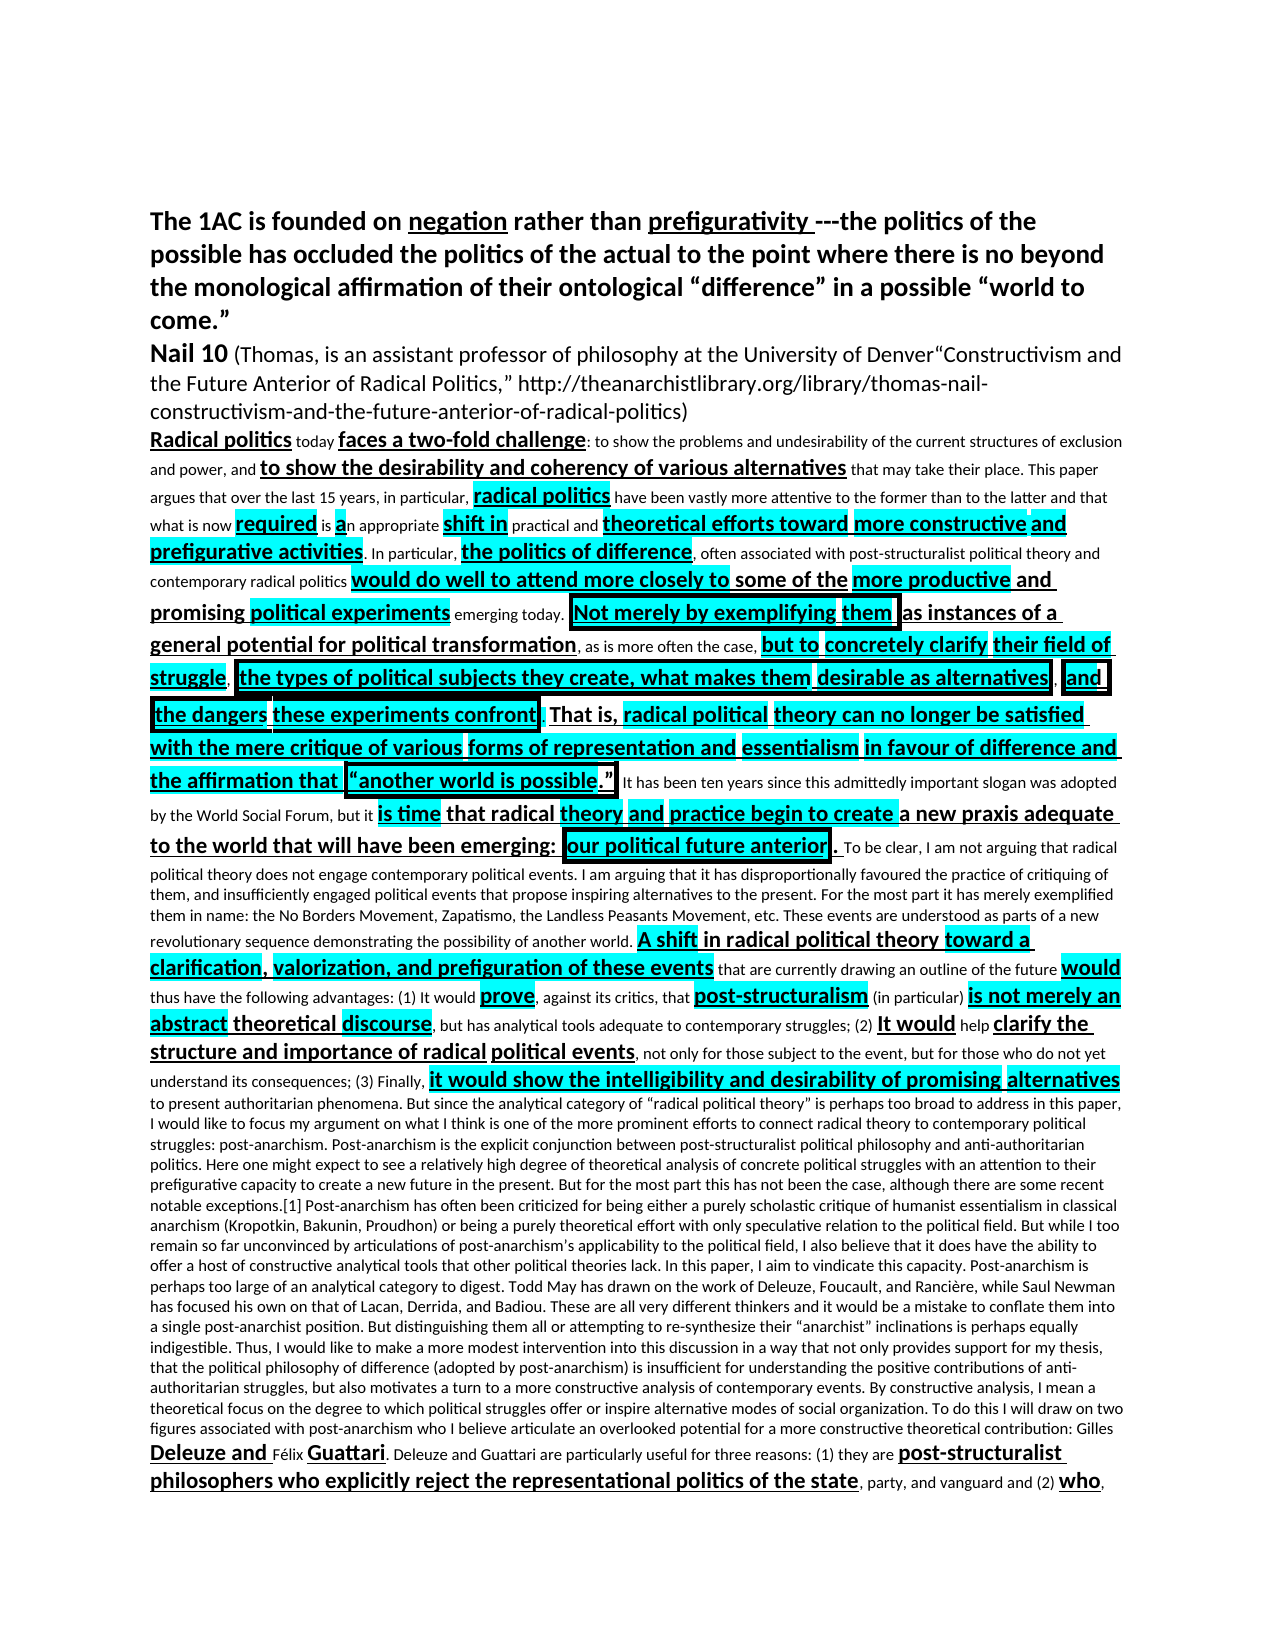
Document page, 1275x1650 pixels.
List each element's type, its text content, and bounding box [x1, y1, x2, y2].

subtitle The 1AC is founded on negation rather than prefigurativity ---the politics of the possible has occluded the politics of the actual to the point where there is no beyond the monological affirmation of their ontological “difference” in a possible “world to come.” [150, 204, 1125, 336]
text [150, 425, 1125, 1494]
text Nail 10 (Thomas, is an assistant professor of philosophy at the University of Denver“Constructivism and the Future Anterior of Radical Politics,” http://theanarchistlibrary.org/library/thomas-nail-constructivism-and-the-future-anterior-of-radical-politics) [150, 336, 1125, 425]
